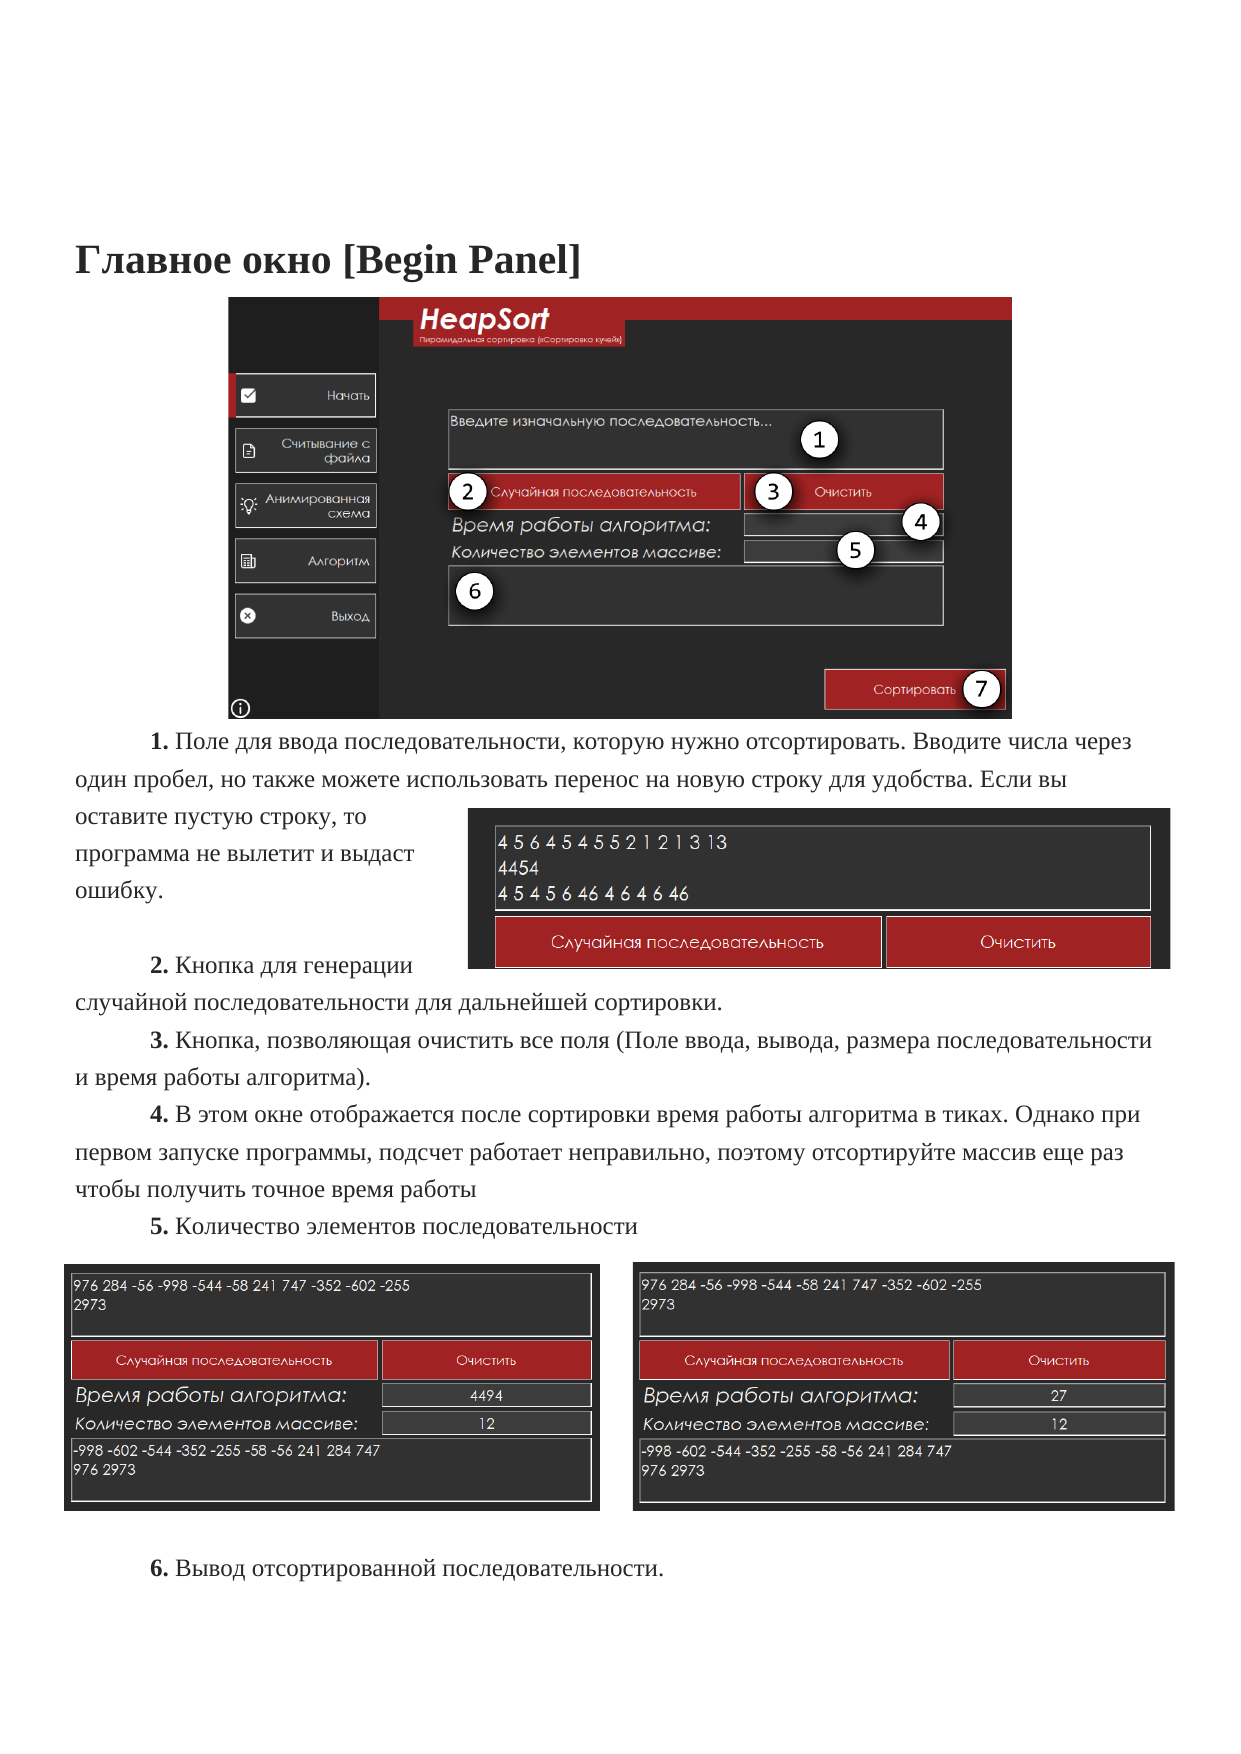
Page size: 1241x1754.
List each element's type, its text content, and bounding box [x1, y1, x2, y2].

text 2. Кнопка для генерации случайной последовательности для дальнейшей сортировки. [75, 950, 1165, 1016]
picture [228, 297, 1012, 719]
text 6. Вывод отсортированной последовательности. [150, 1553, 1165, 1582]
text Главное окно [Begin Panel] [75, 235, 1165, 283]
text 1. Поле для ввода последовательности, которую нужно отсортировать. Вводите числа через один пробел, но также можете использовать перенос на новую строку для удобства. Если вы оставите пустую строку, то программа не вылетит и выдаст ошибку. [75, 726, 1165, 904]
picture [632, 1262, 1175, 1511]
text 3. Кнопка, позволяющая очистить все поля (Поле ввода, вывода, размера последовательности и время работы алгоритма). [75, 1025, 1165, 1091]
picture [64, 1264, 600, 1511]
picture [467, 808, 1170, 968]
text 4. В этом окне отображается после сортировки время работы алгоритма в тиках. Однако при первом запуске программы, подсчет работает неправильно, поэтому отсортируйте массив еще раз чтобы получить точное время работы [75, 1099, 1165, 1203]
text 5. Количество элементов последовательности [150, 1211, 1165, 1240]
